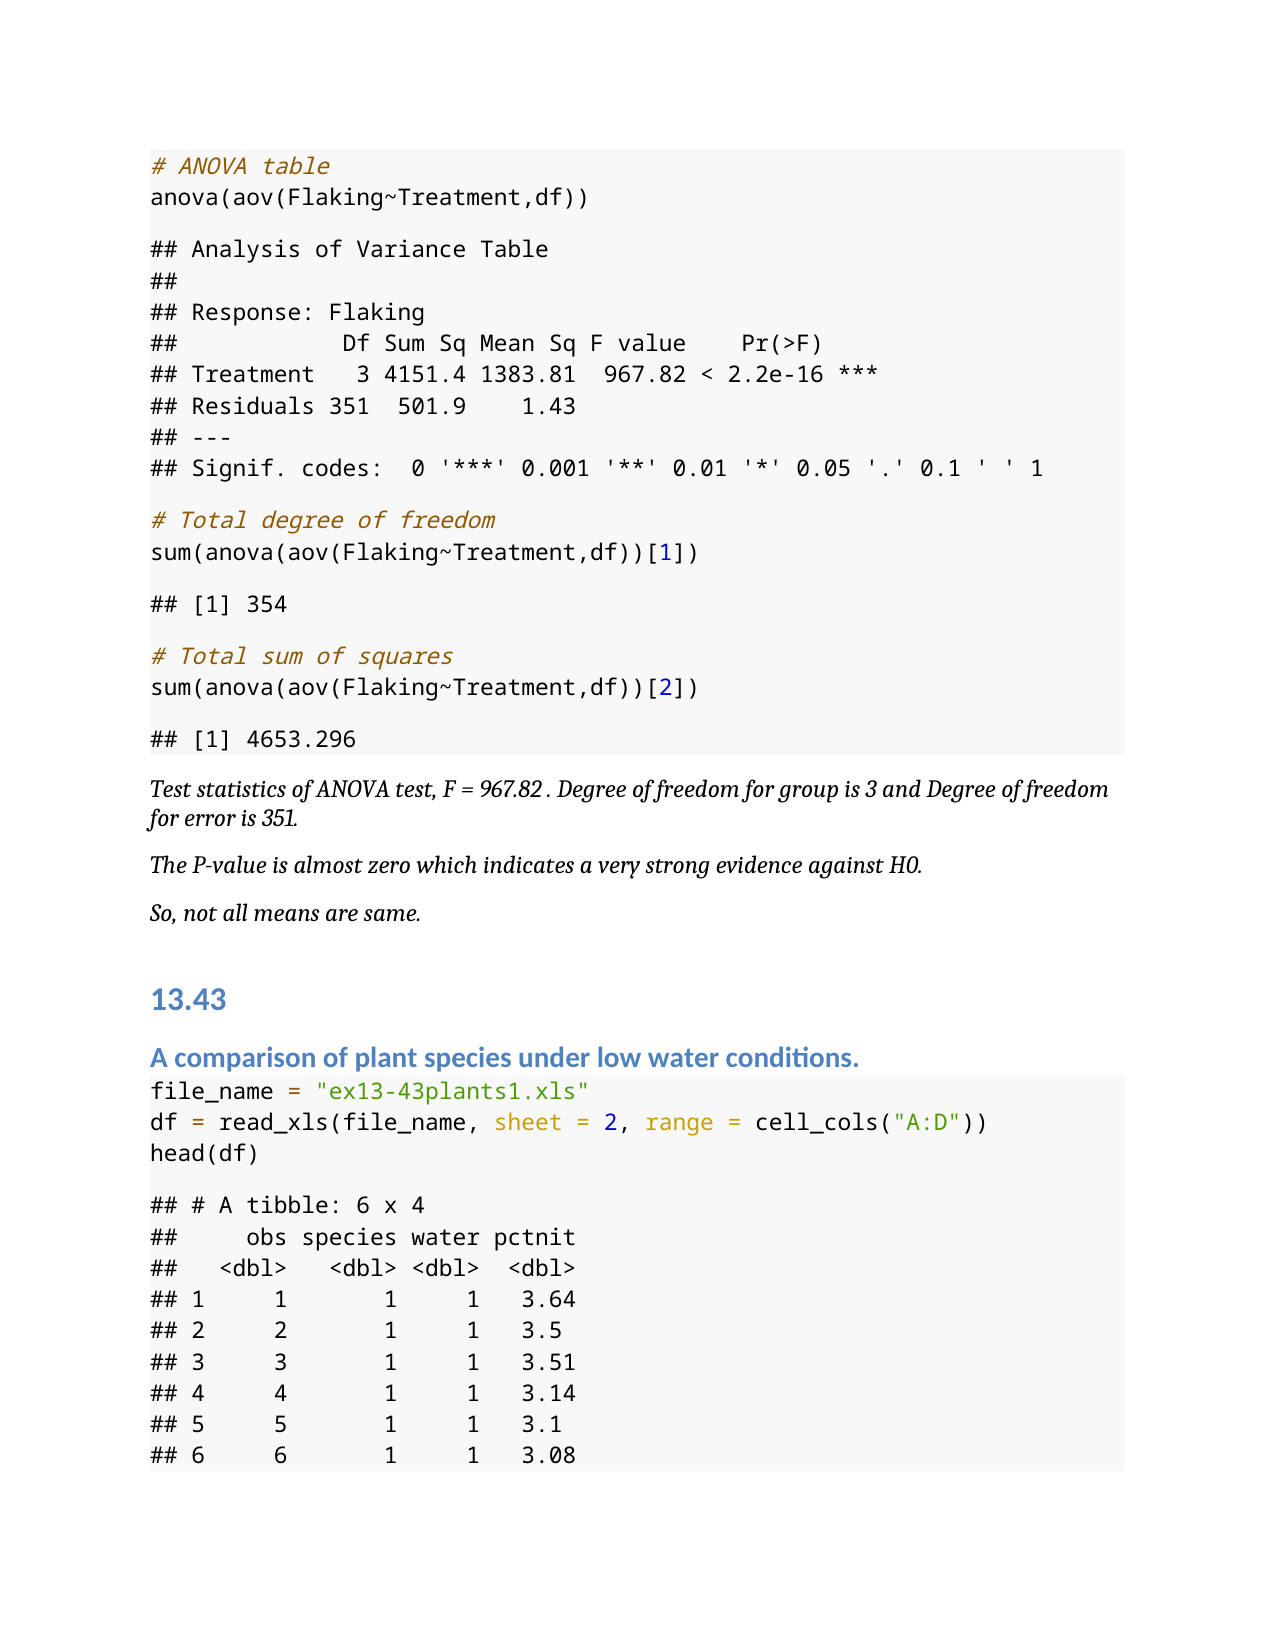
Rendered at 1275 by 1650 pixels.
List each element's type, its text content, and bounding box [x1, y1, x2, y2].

subtitle A comparison of plant species under low water conditions. [150, 1039, 1125, 1075]
subtitle 13.43 [150, 977, 1125, 1018]
text # Total sum of squares sum(anova(aov(Flaking~Treatment,df))[2]) [150, 639, 1125, 702]
text So, not all means are same. [150, 899, 1125, 927]
text # ANOVA table anova(aov(Flaking~Treatment,df)) [329, 150, 1125, 212]
text ## # A tibble: 6 x 4 ## obs species water pctnit ## <dbl> <dbl> <dbl> <dbl> ## 1 1 1 1 3.64 ## 2 2 1 1 3.5 ## 3 3 1 1 3.51 ## 4 4 1 1 3.14 ## 5 5 1 1 3.1 ## 6 6 1 1 3.08 [150, 1189, 1125, 1471]
text file_name = "ex13-43plants1.xls" df = read_xls(file_name, sheet = 2, range = cell_cols("A:D")) head(df) [260, 1075, 1125, 1168]
text ## [1] 4653.296 [150, 723, 1125, 754]
text # Total degree of freedom sum(anova(aov(Flaking~Treatment,df))[1]) [494, 504, 1125, 567]
text Test statistics of ANOVA test, F = 967.82 . Degree of freedom for group is 3 and Degree of freedom for error is 351. [150, 775, 1125, 832]
text The P-value is almost zero which indicates a very strong evidence against H0. [150, 851, 1125, 880]
text ## [1] 354 [150, 587, 1125, 619]
text ## Analysis of Variance Table ## ## Response: Flaking ## Df Sum Sq Mean Sq F value Pr(>F) ## Treatment 3 4151.4 1383.81 967.82 < 2.2e-16 *** ## Residuals 351 501.9 1.43 ## --- ## Signif. codes: 0 '***' 0.001 '**' 0.01 '*' 0.05 '.' 0.1 ' ' 1 [150, 233, 1125, 483]
